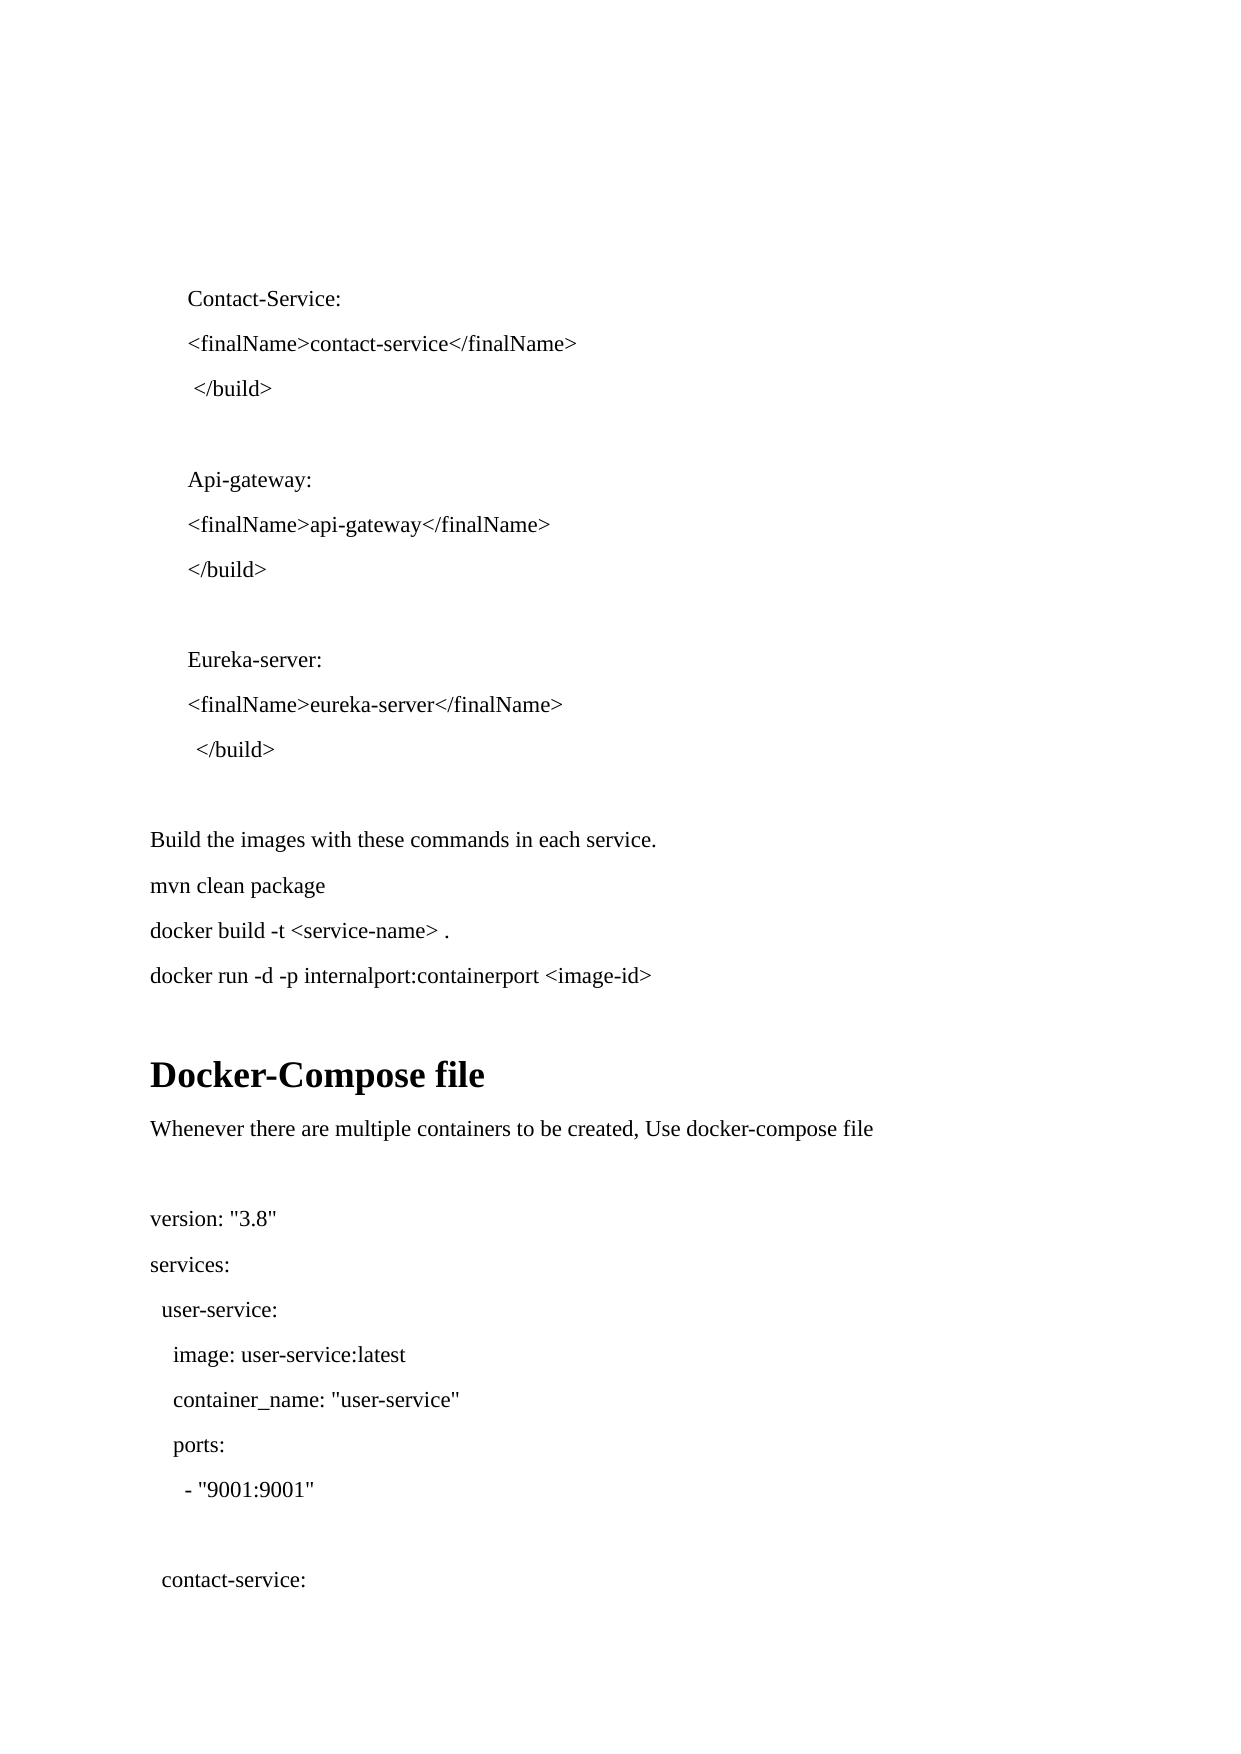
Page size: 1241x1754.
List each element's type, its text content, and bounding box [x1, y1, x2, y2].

text Docker-Compose file [150, 1052, 1090, 1095]
text Build the images with these commands in each service. [150, 827, 1090, 853]
text </build> [187, 376, 1090, 402]
text contact-service: [150, 1566, 1090, 1593]
text docker build -t <service-name> . [150, 917, 1090, 943]
text - "9001:9001" [150, 1476, 1090, 1502]
text image: user-service:latest [150, 1341, 1090, 1367]
text Eureka-server: [187, 646, 1090, 672]
text services: [150, 1251, 1090, 1277]
text <finalName>eureka-server</finalName> [187, 691, 1090, 718]
text docker run -d -p internalport:containerport <image-id> [150, 962, 1090, 988]
text Contact-Service: [187, 285, 1090, 312]
text version: "3.8" [150, 1206, 1090, 1232]
text mvn clean package [150, 872, 1090, 898]
text Api-gateway: [187, 466, 1090, 492]
text container_name: "user-service" [150, 1386, 1090, 1412]
text user-service: [150, 1296, 1090, 1322]
text ports: [150, 1431, 1090, 1457]
text </build> [187, 556, 1090, 582]
text </build> [150, 736, 1090, 763]
text Whenever there are multiple containers to be created, Use docker-compose file [150, 1115, 1090, 1142]
text <finalName>contact-service</finalName> [187, 330, 1090, 357]
text <finalName>api-gateway</finalName> [187, 511, 1090, 537]
